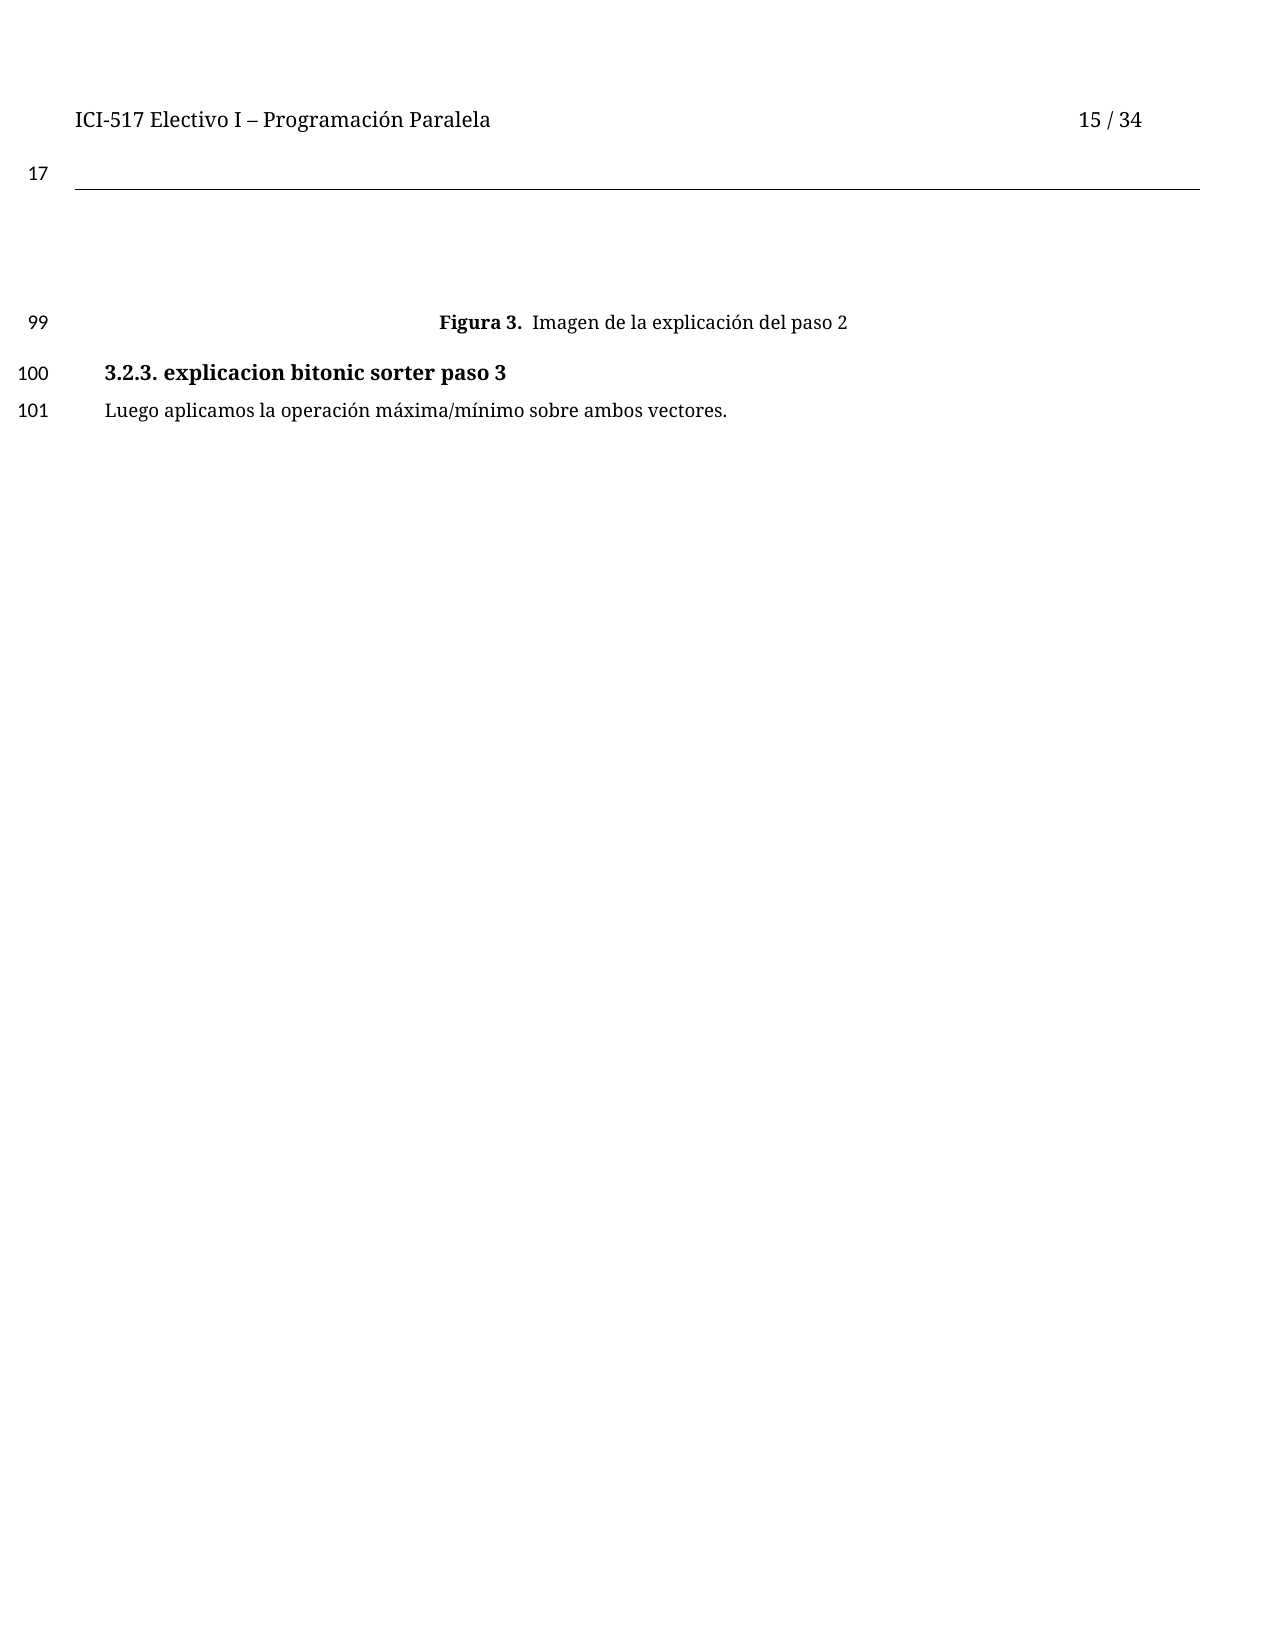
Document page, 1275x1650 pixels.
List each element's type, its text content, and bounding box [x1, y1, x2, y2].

text Luego aplicamos la operación máxima/mínimo sobre ambos vectores. [104, 399, 1182, 423]
subtitle explicacion bitonic sorter paso 3 [104, 359, 1182, 386]
text Figura 3. Imagen de la explicación del paso 2 [104, 310, 1182, 334]
